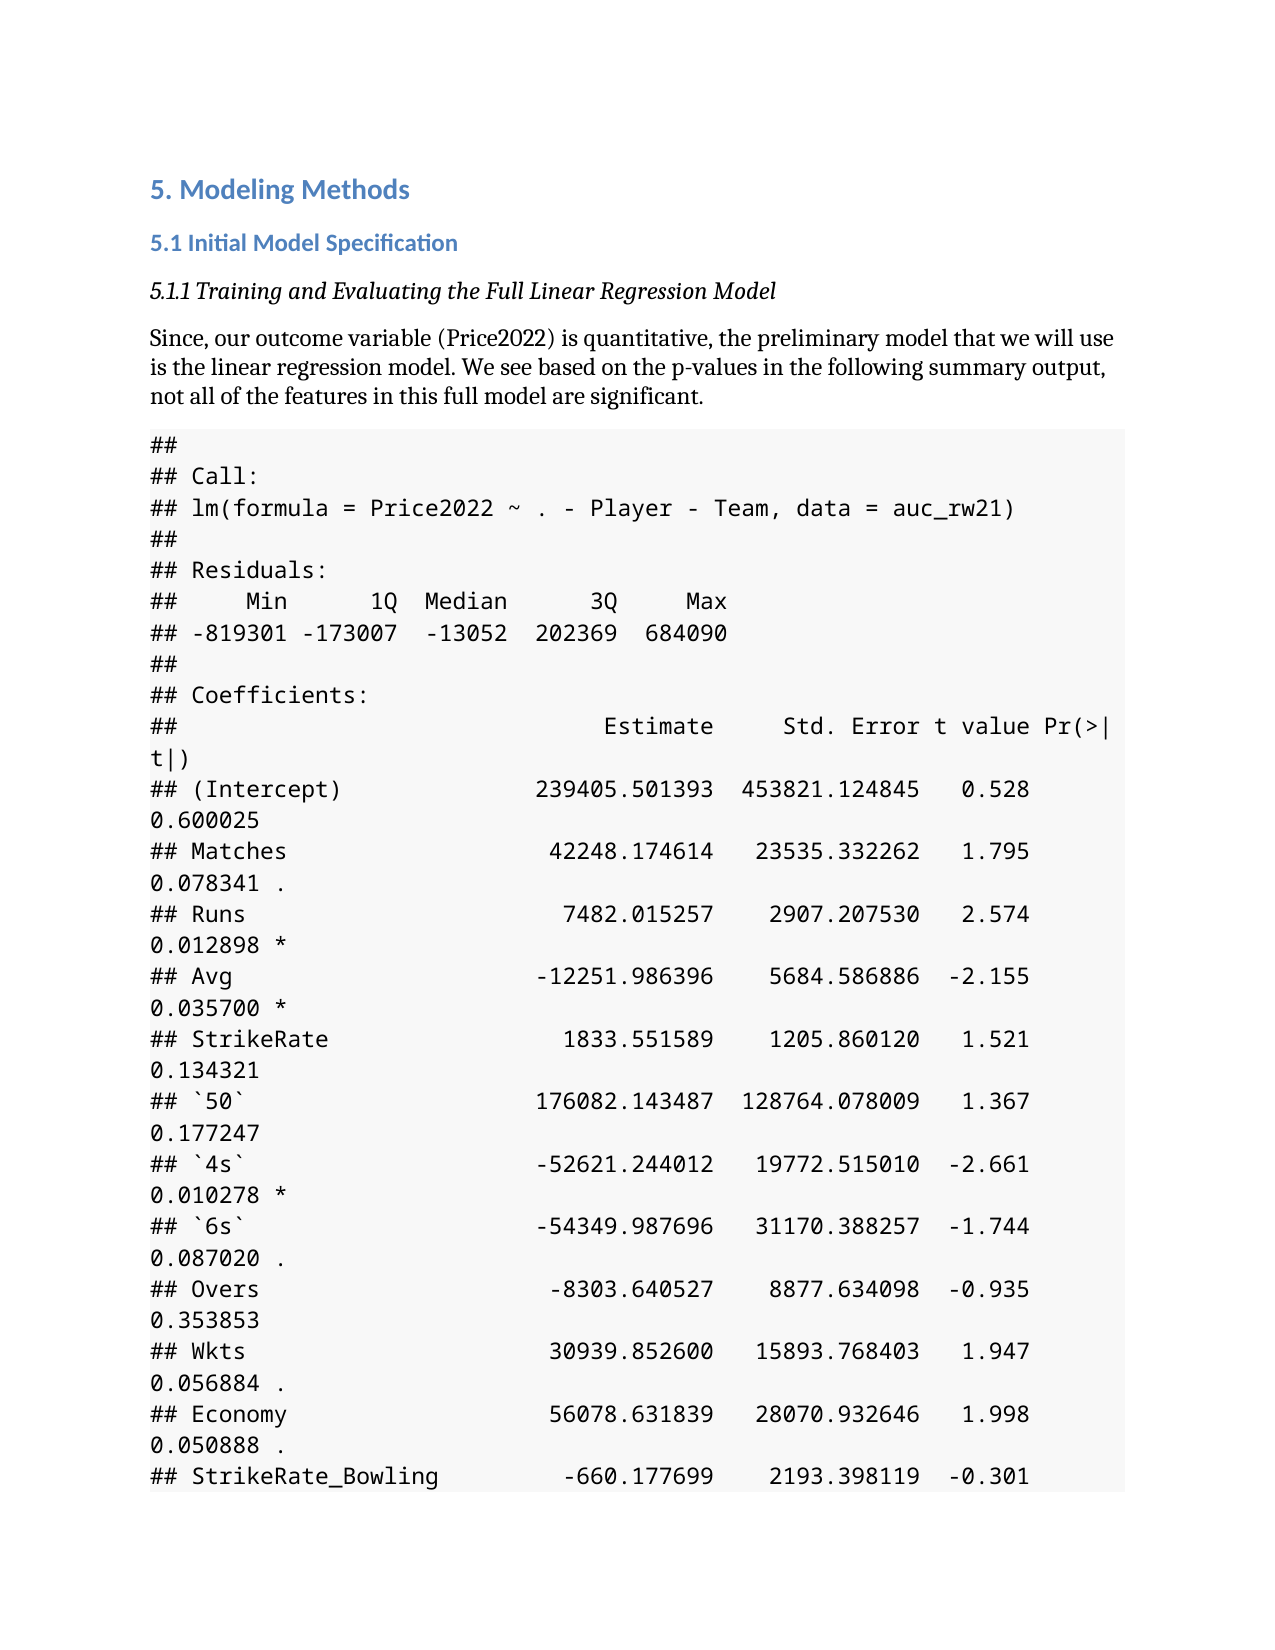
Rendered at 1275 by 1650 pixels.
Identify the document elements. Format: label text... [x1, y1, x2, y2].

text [150, 429, 1125, 1492]
subtitle 5.1 Initial Model Specification [150, 227, 1125, 258]
text Since, our outcome variable (Price2022) is quantitative, the preliminary model that we will use is the linear regression model. We see based on the p-values in the following summary output, not all of the features in this full model are significant. [150, 324, 1125, 410]
text 5.1.1 Training and Evaluating the Full Linear Regression Model [150, 277, 1125, 305]
subtitle 5. Modeling Methods [150, 171, 1125, 206]
